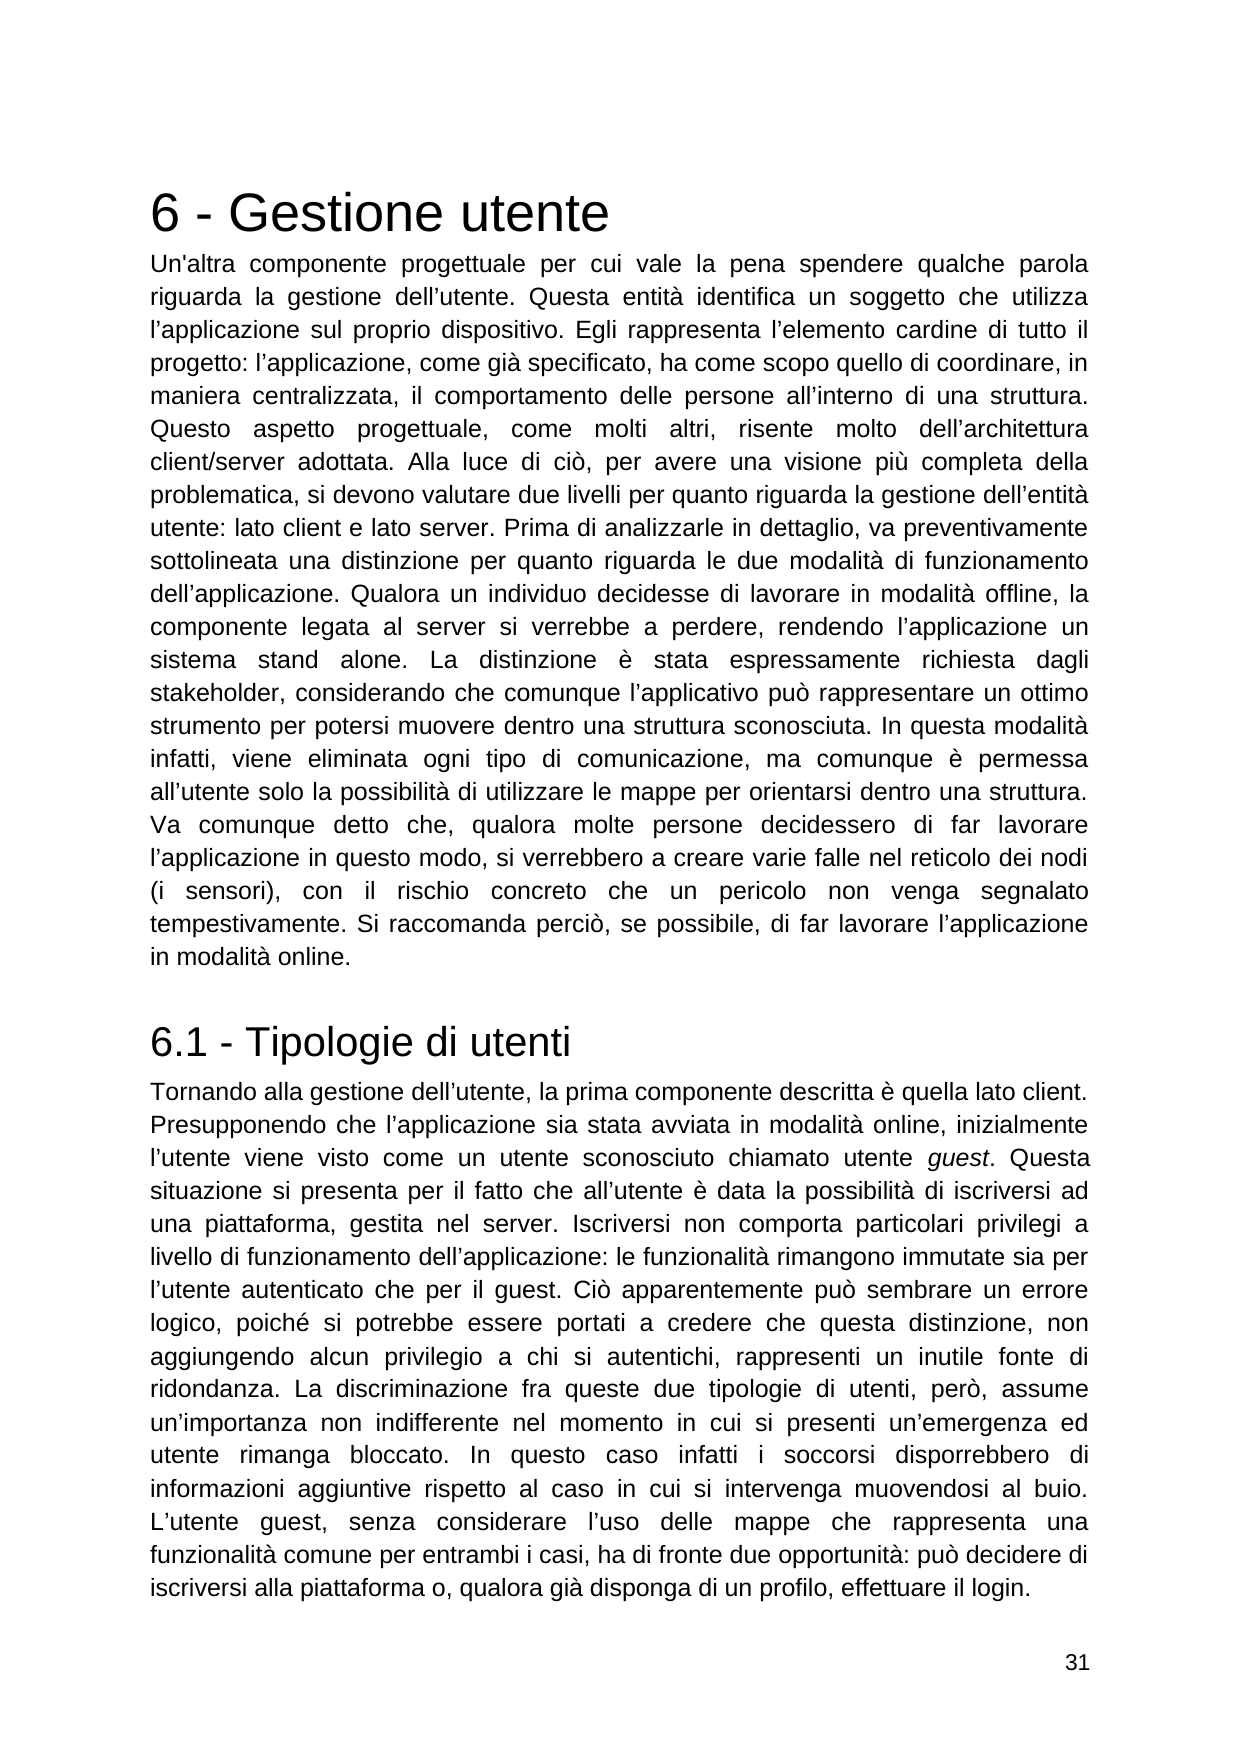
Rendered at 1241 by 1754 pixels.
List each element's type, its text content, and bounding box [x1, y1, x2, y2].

title 6 - Gestione utente [150, 180, 1090, 242]
text Tornando alla gestione dell’utente, la prima componente descritta è quella lato client. Presupponendo che l’applicazione sia stata avviata in modalità online, inizialmente l’utente viene visto come un utente sconosciuto chiamato utente guest. Questa situazione si presenta per il fatto che all’utente è data la possibilità di iscriversi ad una piattaforma, gestita nel server. Iscriversi non comporta particolari privilegi a livello di funzionamento dell’applicazione: le funzionalità rimangono immutate sia per l’utente autenticato che per il guest. Ciò apparentemente può sembrare un errore logico, poiché si potrebbe essere portati a credere che questa distinzione, non aggiungendo alcun privilegio a chi si autentichi, rappresenti un inutile fonte di ridondanza. La discriminazione fra queste due tipologie di utenti, però, assume un’importanza non indifferente nel momento in cui si presenti un’emergenza ed utente rimanga bloccato. In questo caso infatti i soccorsi disporrebbero di informazioni aggiuntive rispetto al caso in cui si intervenga muovendosi al buio. L’utente guest, senza considerare l’uso delle mappe che rappresenta una funzionalità comune per entrambi i casi, ha di fronte due opportunità: può decidere di iscriversi alla piattaforma o, qualora già disponga di un profilo, effettuare il login. [150, 1077, 1090, 1601]
text Un'altra componente progettuale per cui vale la pena spendere qualche parola riguarda la gestione dell’utente. Questa entità identifica un soggetto che utilizza l’applicazione sul proprio dispositivo. Egli rappresenta l’elemento cardine di tutto il progetto: l’applicazione, come già specificato, ha come scopo quello di coordinare, in maniera centralizzata, il comportamento delle persone all’interno di una struttura. Questo aspetto progettuale, come molti altri, risente molto dell’architettura client/server adottata. Alla luce di ciò, per avere una visione più completa della problematica, si devono valutare due livelli per quanto riguarda la gestione dell’entità utente: lato client e lato server. Prima di analizzarle in dettaglio, va preventivamente sottolineata una distinzione per quanto riguarda le due modalità di funzionamento dell’applicazione. Qualora un individuo decidesse di lavorare in modalità offline, la componente legata al server si verrebbe a perdere, rendendo l’applicazione un sistema stand alone. La distinzione è stata espressamente richiesta dagli stakeholder, considerando che comunque l’applicativo può rappresentare un ottimo strumento per potersi muovere dentro una struttura sconosciuta. In questa modalità infatti, viene eliminata ogni tipo di comunicazione, ma comunque è permessa all’utente solo la possibilità di utilizzare le mappe per orientarsi dentro una struttura. Va comunque detto che, qualora molte persone decidessero di far lavorare l’applicazione in questo modo, si verrebbero a creare varie falle nel reticolo dei nodi (i sensori), con il rischio concreto che un pericolo non venga segnalato tempestivamente. Si raccomanda perciò, se possibile, di far lavorare l’applicazione in modalità online. [150, 249, 1090, 971]
subtitle 6.1 - Tipologie di utenti [150, 1017, 1090, 1065]
